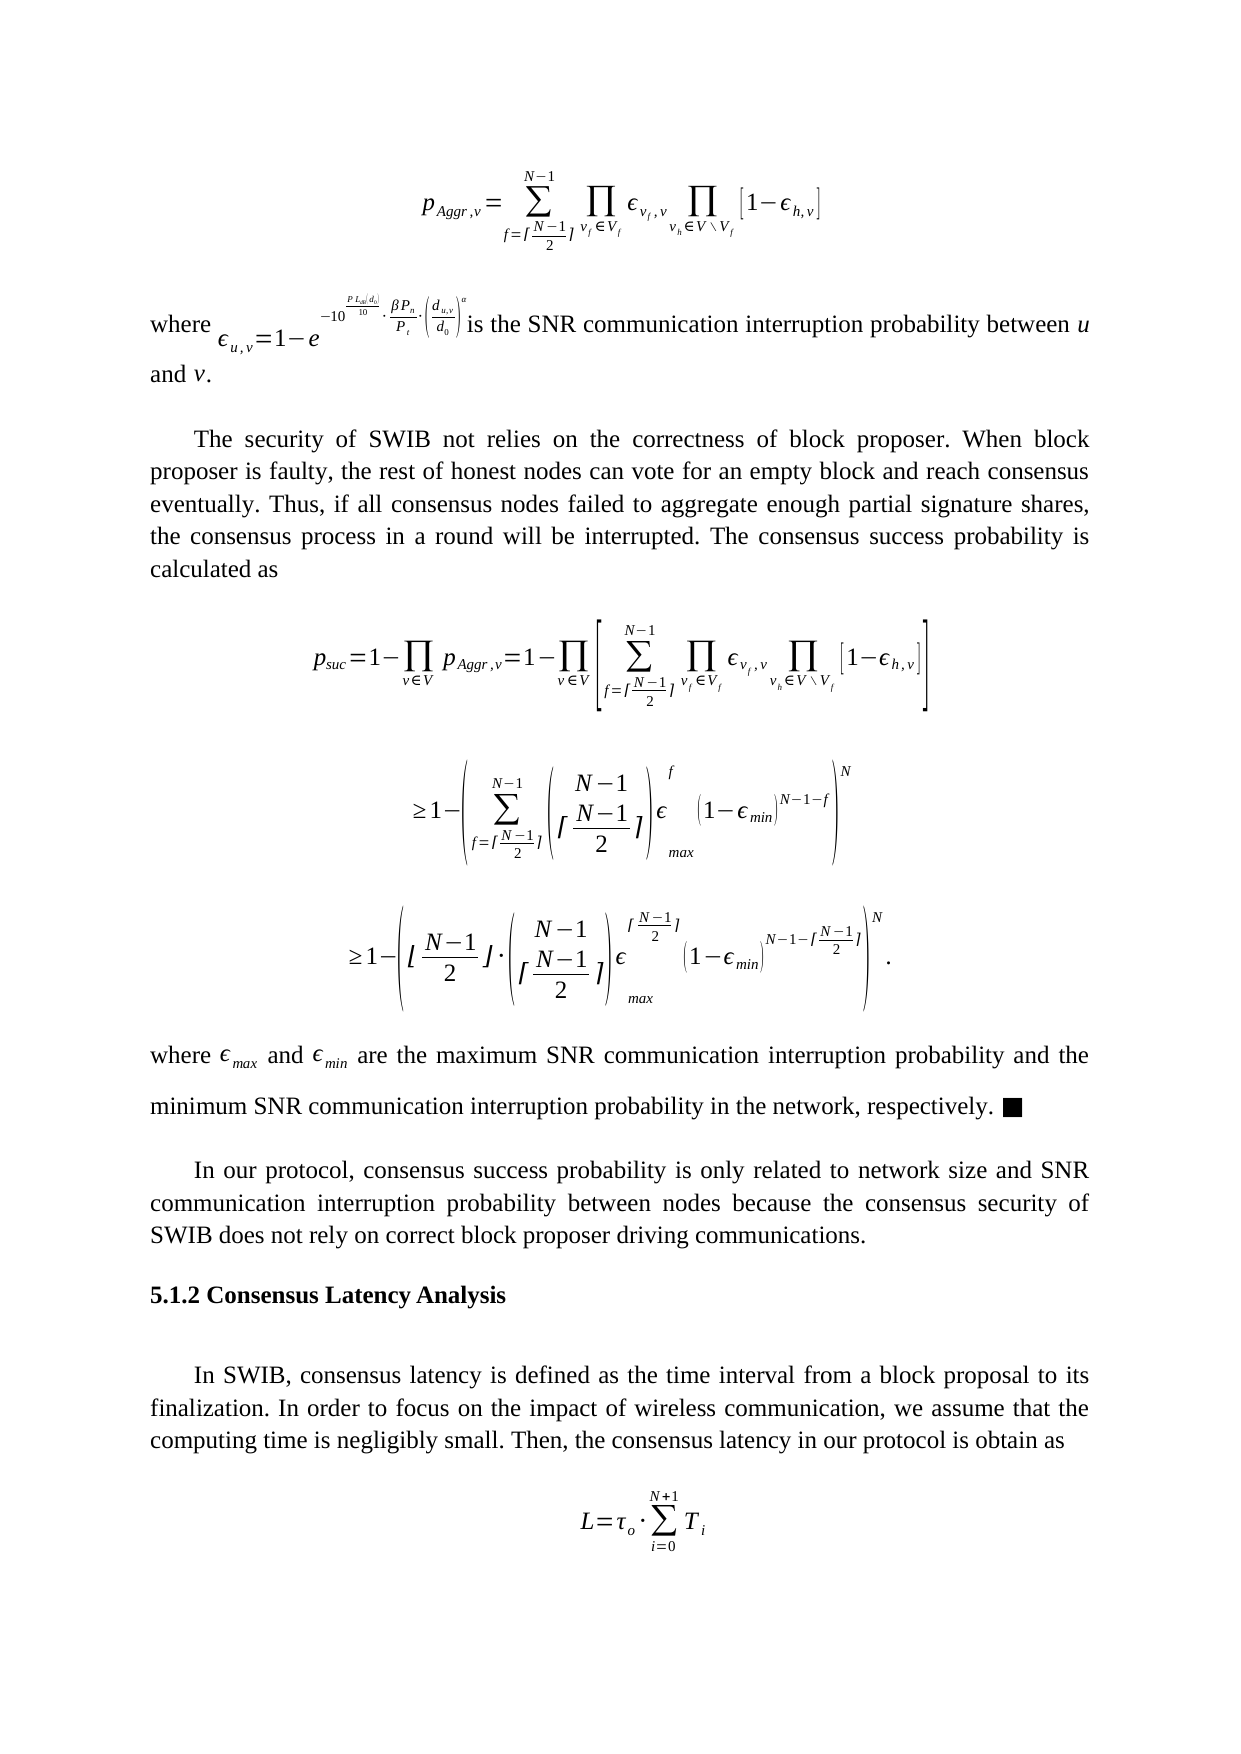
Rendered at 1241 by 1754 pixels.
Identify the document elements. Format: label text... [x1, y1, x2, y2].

text In our protocol, consensus success probability is only related to network size and SNR communication interruption probability between nodes because the consensus security of SWIB does not rely on correct block proposer driving communications. [150, 1153, 1090, 1251]
text In SWIB, consensus latency is defined as the time interval from a block proposal to its finalization. In order to focus on the impact of wireless communication, we assume that the computing time is negligibly small. Then, the consensus latency in our protocol is obtain as [150, 1358, 1090, 1456]
text where is the SNR communication interruption probability between and . [150, 292, 1090, 389]
subtitle 5.1.2 Consensus Latency Analysis [150, 1278, 1090, 1310]
text The security of SWIB not relies on the correctness of block proposer. When block proposer is faulty, the rest of honest nodes can vote for an empty block and reach consensus eventually. Thus, if all consensus nodes failed to aggregate enough partial signature shares, the consensus process in a round will be interrupted. The consensus success probability is calculated as [150, 422, 1090, 584]
text where and are the maximum SNR communication interruption probability and the minimum SNR communication interruption probability in the network, respectively. ■ [150, 1039, 1090, 1137]
